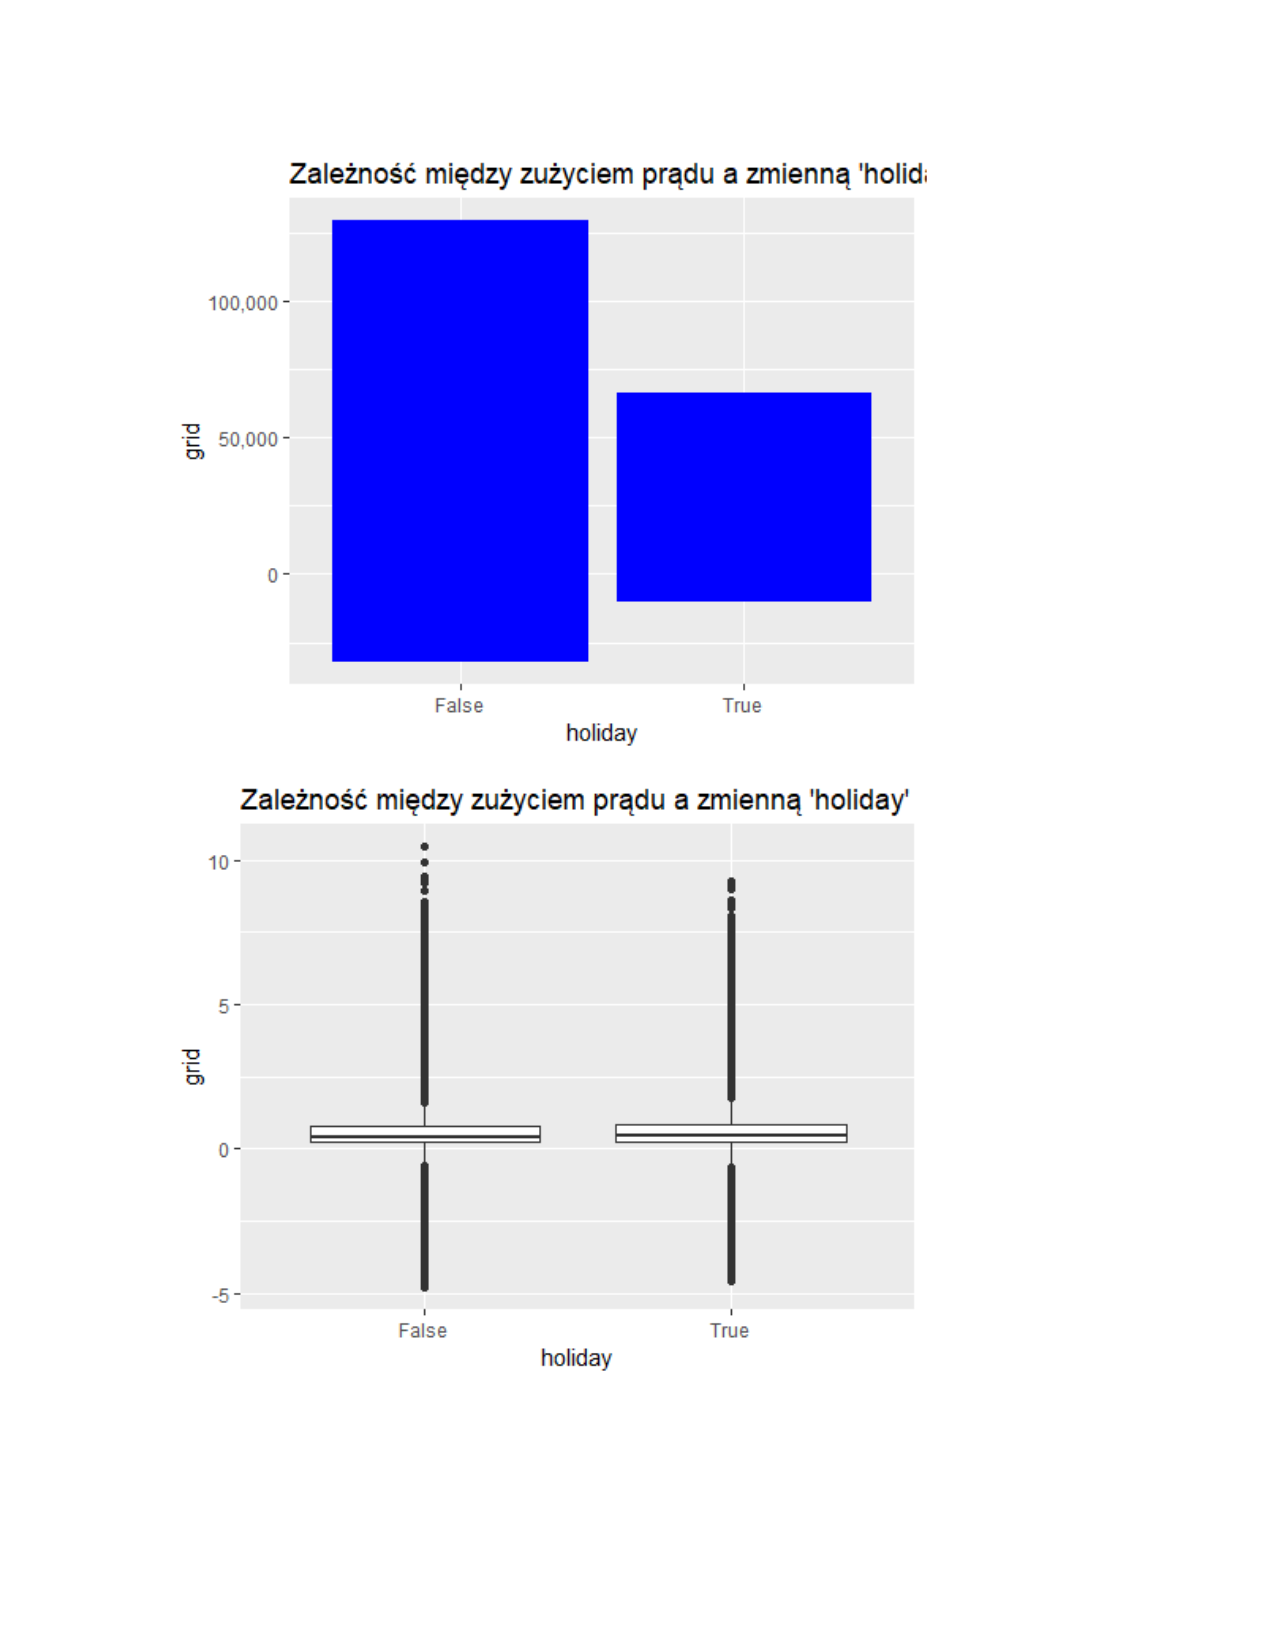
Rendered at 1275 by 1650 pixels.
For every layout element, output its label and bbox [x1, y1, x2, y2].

picture [168, 775, 927, 1382]
picture [168, 150, 927, 757]
